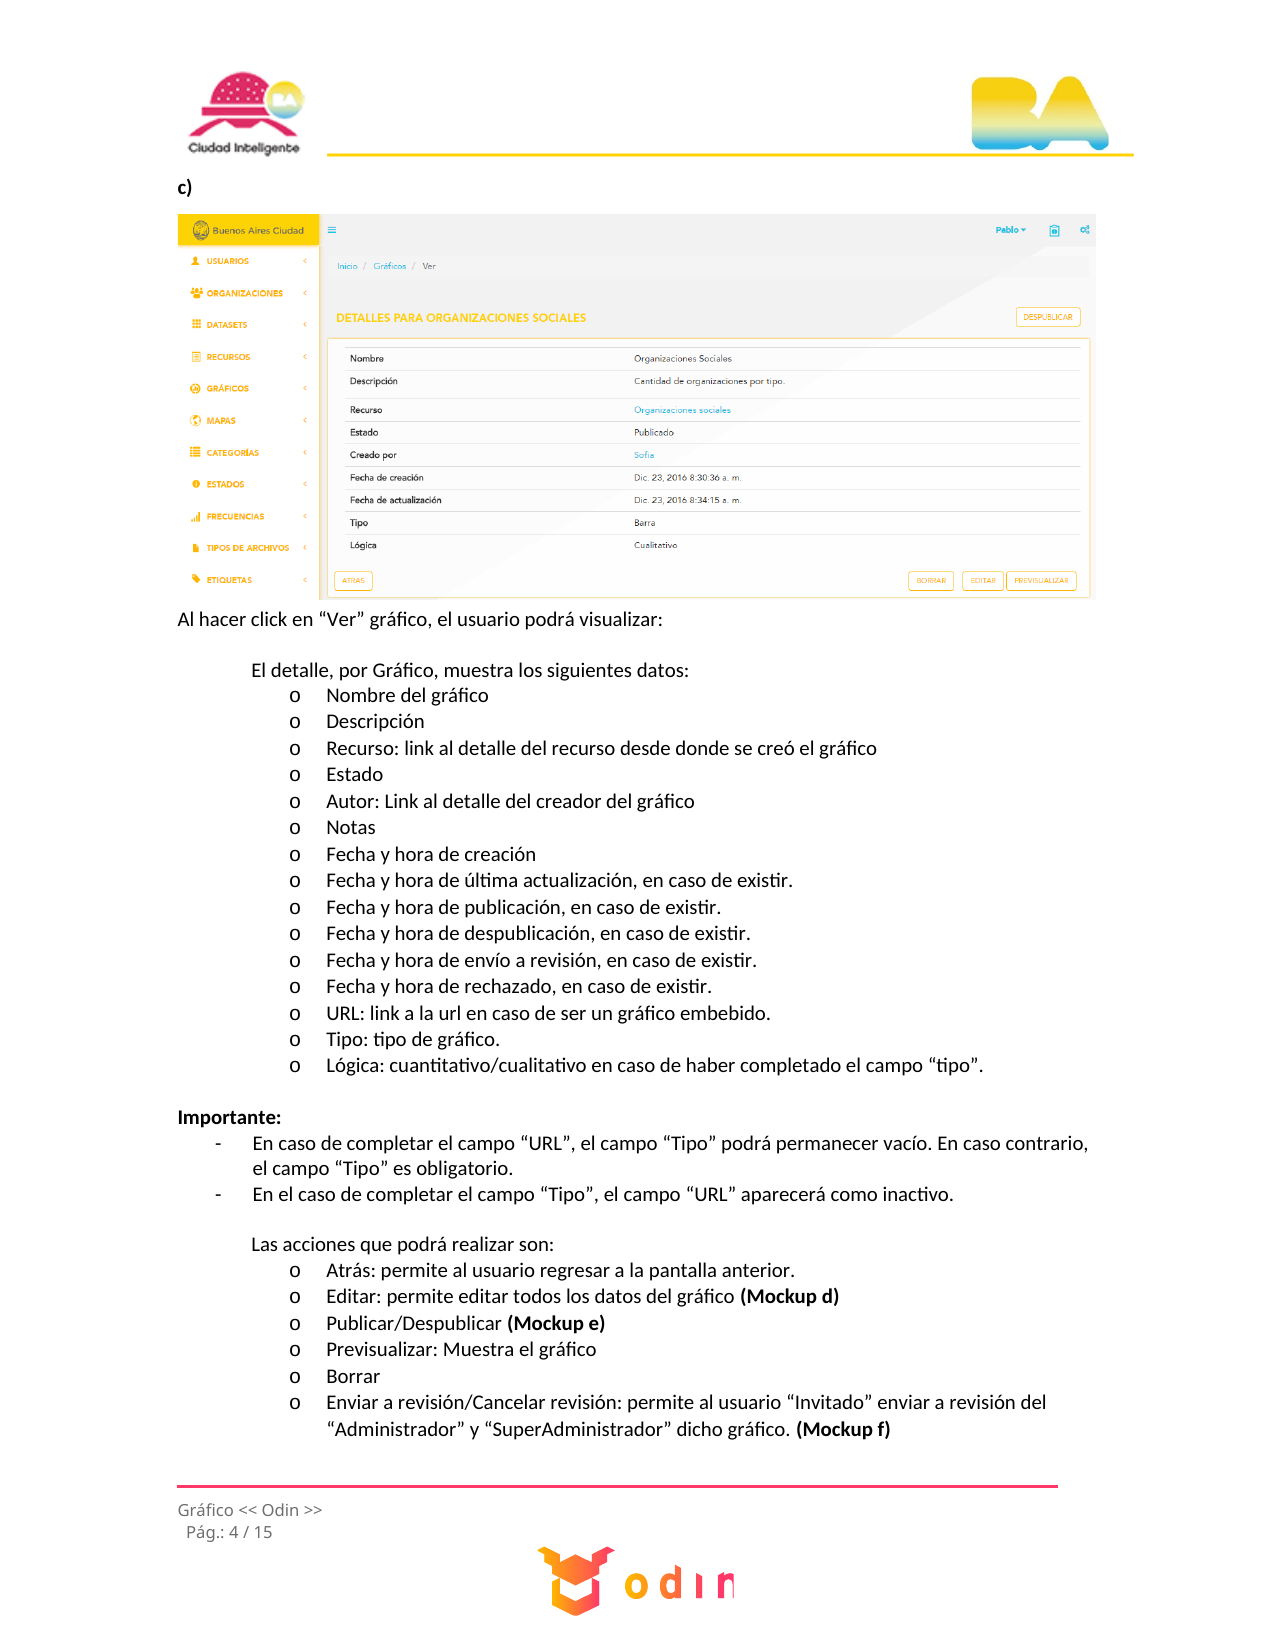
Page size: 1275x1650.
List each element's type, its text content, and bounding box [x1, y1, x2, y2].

text Importante: [177, 1104, 1098, 1130]
list En caso de completar el campo “URL”, el campo “Tipo” podrá permanecer vacío. En caso contrario, el campo “Tipo” es obligatorio. [215, 1130, 1098, 1181]
list Previsualizar: Muestra el gráfico [288, 1336, 1098, 1363]
list En el caso de completar el campo “Tipo”, el campo “URL” aparecerá como inactivo. [215, 1181, 1098, 1206]
list Fecha y hora de despublicación, en caso de existir. [288, 920, 1098, 947]
picture [177, 214, 1095, 599]
list Estado [288, 762, 1098, 788]
picture [536, 1546, 734, 1616]
list Descripción [288, 709, 1098, 735]
list Fecha y hora de creación [288, 841, 1098, 867]
list Publicar/Despublicar (Mockup e) [288, 1310, 1098, 1336]
list Atrás: permite al usuario regresar a la pantalla anterior. [288, 1257, 1098, 1283]
picture [177, 56, 1141, 173]
list Notas [288, 814, 1098, 841]
list URL: link a la url en caso de ser un gráfico embebido. [288, 1000, 1098, 1026]
text Las acciones que podrá realizar son: [177, 1232, 1098, 1257]
text c) [177, 174, 1098, 199]
list Editar: permite editar todos los datos del gráfico (Mockup d) [288, 1283, 1098, 1310]
list Autor: Link al detalle del creador del gráfico [288, 788, 1098, 814]
list Tipo: tipo de gráfico. [288, 1026, 1098, 1053]
list Borrar [288, 1363, 1098, 1389]
text El detalle, por Gráfico, muestra los siguientes datos: [177, 657, 1098, 682]
list Fecha y hora de envío a revisión, en caso de existir. [288, 947, 1098, 973]
list Lógica: cuantitativo/cualitativo en caso de haber completado el campo “tipo”. [288, 1053, 1098, 1079]
list Nombre del gráfico [288, 682, 1098, 709]
list Fecha y hora de rechazado, en caso de existir. [288, 973, 1098, 1000]
list Fecha y hora de última actualización, en caso de existir. [288, 867, 1098, 894]
list Recurso: link al detalle del recurso desde donde se creó el gráfico [288, 735, 1098, 762]
list Fecha y hora de publicación, en caso de existir. [288, 894, 1098, 920]
